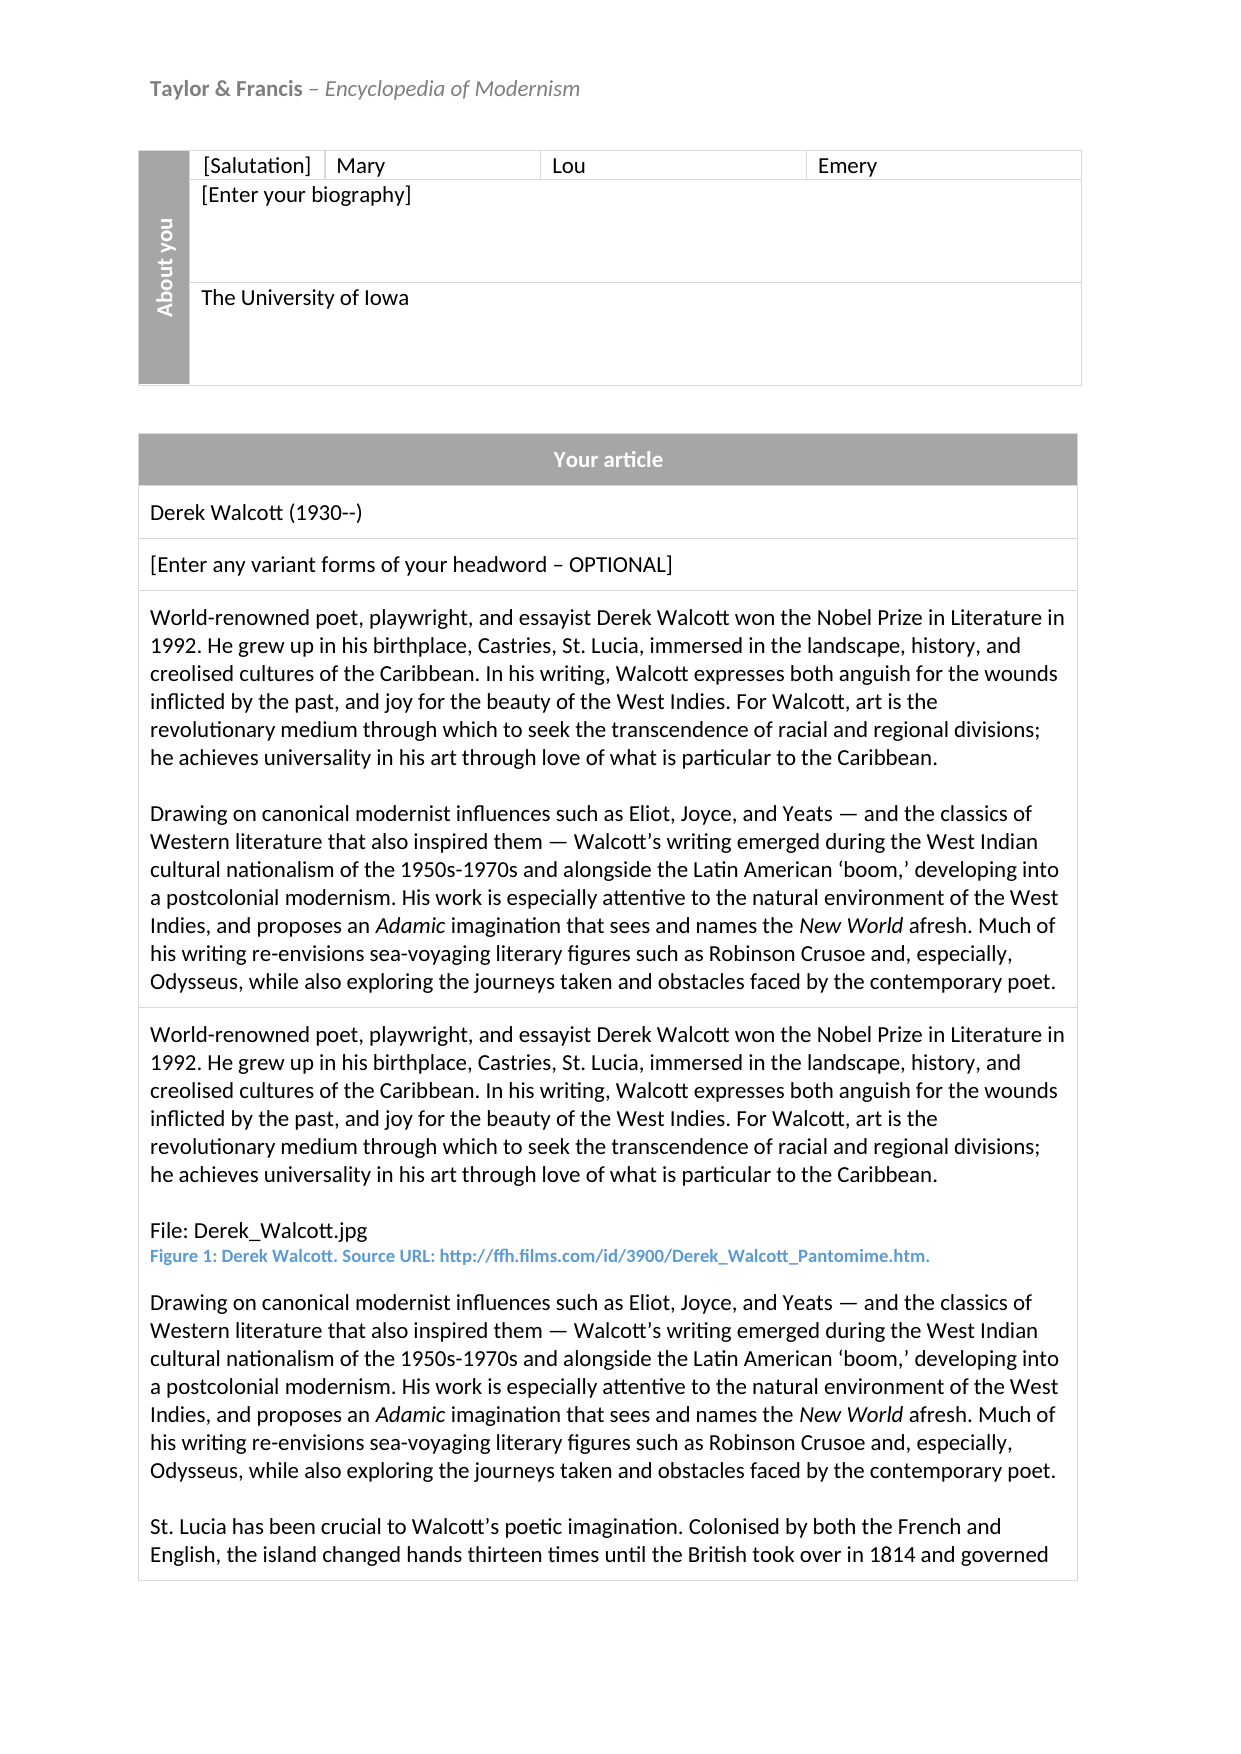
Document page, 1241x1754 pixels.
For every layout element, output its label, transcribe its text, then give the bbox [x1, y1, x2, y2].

table_header About you [139, 151, 189, 384]
table_header Your article [139, 434, 1077, 485]
